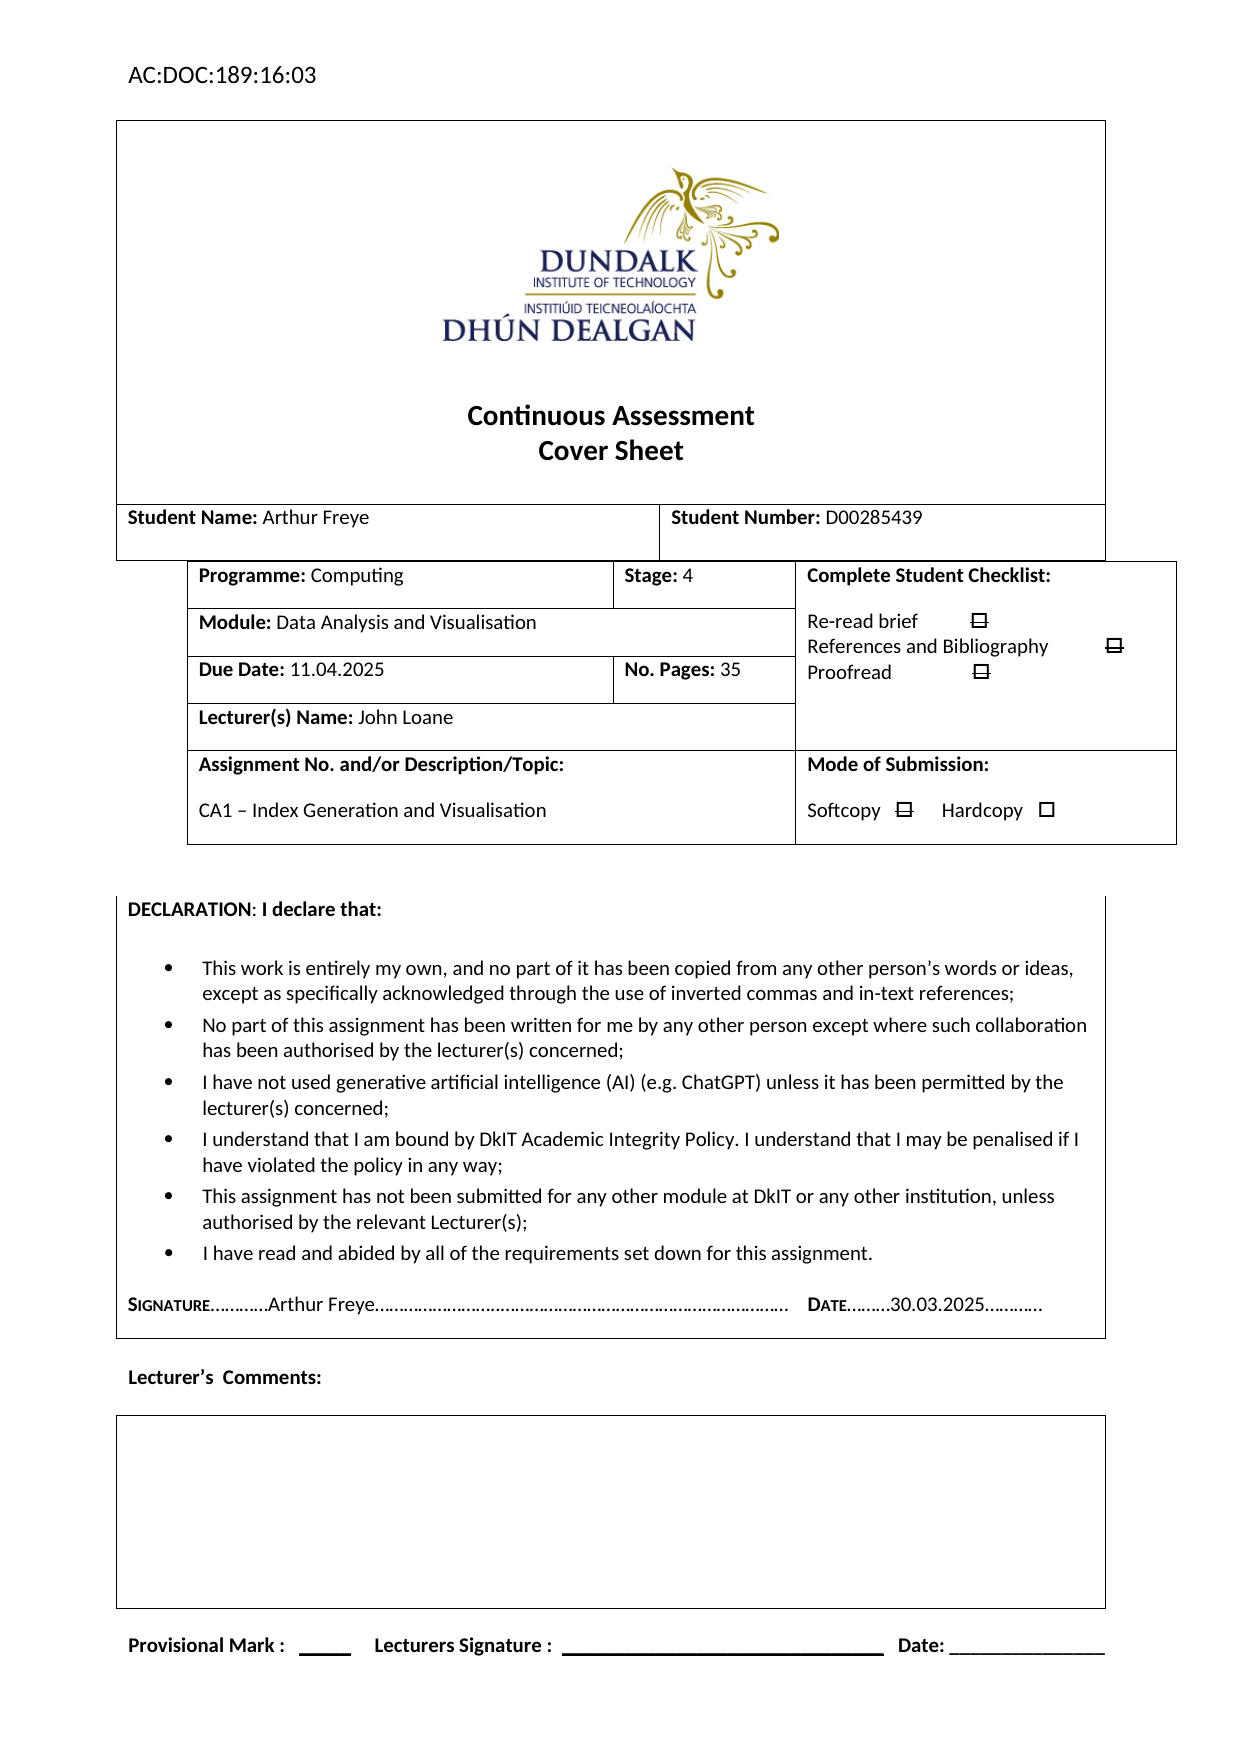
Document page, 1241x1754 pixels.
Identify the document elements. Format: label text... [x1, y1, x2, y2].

table_header Stage: 4 [614, 562, 795, 608]
table_cell Student Name: Arthur Freye [117, 505, 659, 560]
table_cell Module: Data Analysis and Visualisation [188, 609, 795, 656]
table_cell Lecturer(s) Name: John Loane [188, 704, 795, 750]
table_header [117, 1416, 1105, 1608]
table_cell No. Pages: 35 [614, 657, 795, 703]
table_cell Student Number: D00285439 [660, 505, 1105, 560]
table_cell Due Date: 11.04.2025 [188, 657, 613, 703]
text Provisional Mark : _____ Lecturers Signature : _______________________________ Date: _______________ [128, 1633, 1137, 1658]
table_cell Mode of Submission: [796, 751, 1176, 844]
table_header Continuous Assessment Cover Sheet [117, 121, 1105, 503]
table_header Programme: Computing [188, 562, 613, 608]
table_header DECLARATION: I declare that: This work is entirely my own, and no part of it has been copied from any other person’s words or ideas, except as specifically acknowledged through the use of inverted commas and in-text references; No part of this assignment has been written for me by any other person except where such collaboration has been authorised by the lecturer(s) concerned; I have not used generative artificial intelligence (AI) (e.g. ChatGPT) unless it has been permitted by the lecturer(s) concerned; I understand that I am bound by DkIT Academic Integrity Policy. I understand that I may be penalised if I have violated the policy in any way; This assignment has not been submitted for any other module at DkIT or any other institution, unless authorised by the relevant Lecturer(s); I have read and abided by all of the requirements set down for this assignment. Signature…………Arthur Freye……………………..…………………………………………………… Date………30.03.2025………… [117, 896, 1105, 1338]
text Lecturer’s Comments: [128, 1364, 1137, 1389]
picture [442, 167, 780, 341]
table_cell Assignment No. and/or Description/Topic: CA1 – Index Generation and Visualisation [188, 751, 795, 844]
table_header Complete Student Checklist: Re-read brief References and Bibliography Proofread [796, 562, 1176, 750]
